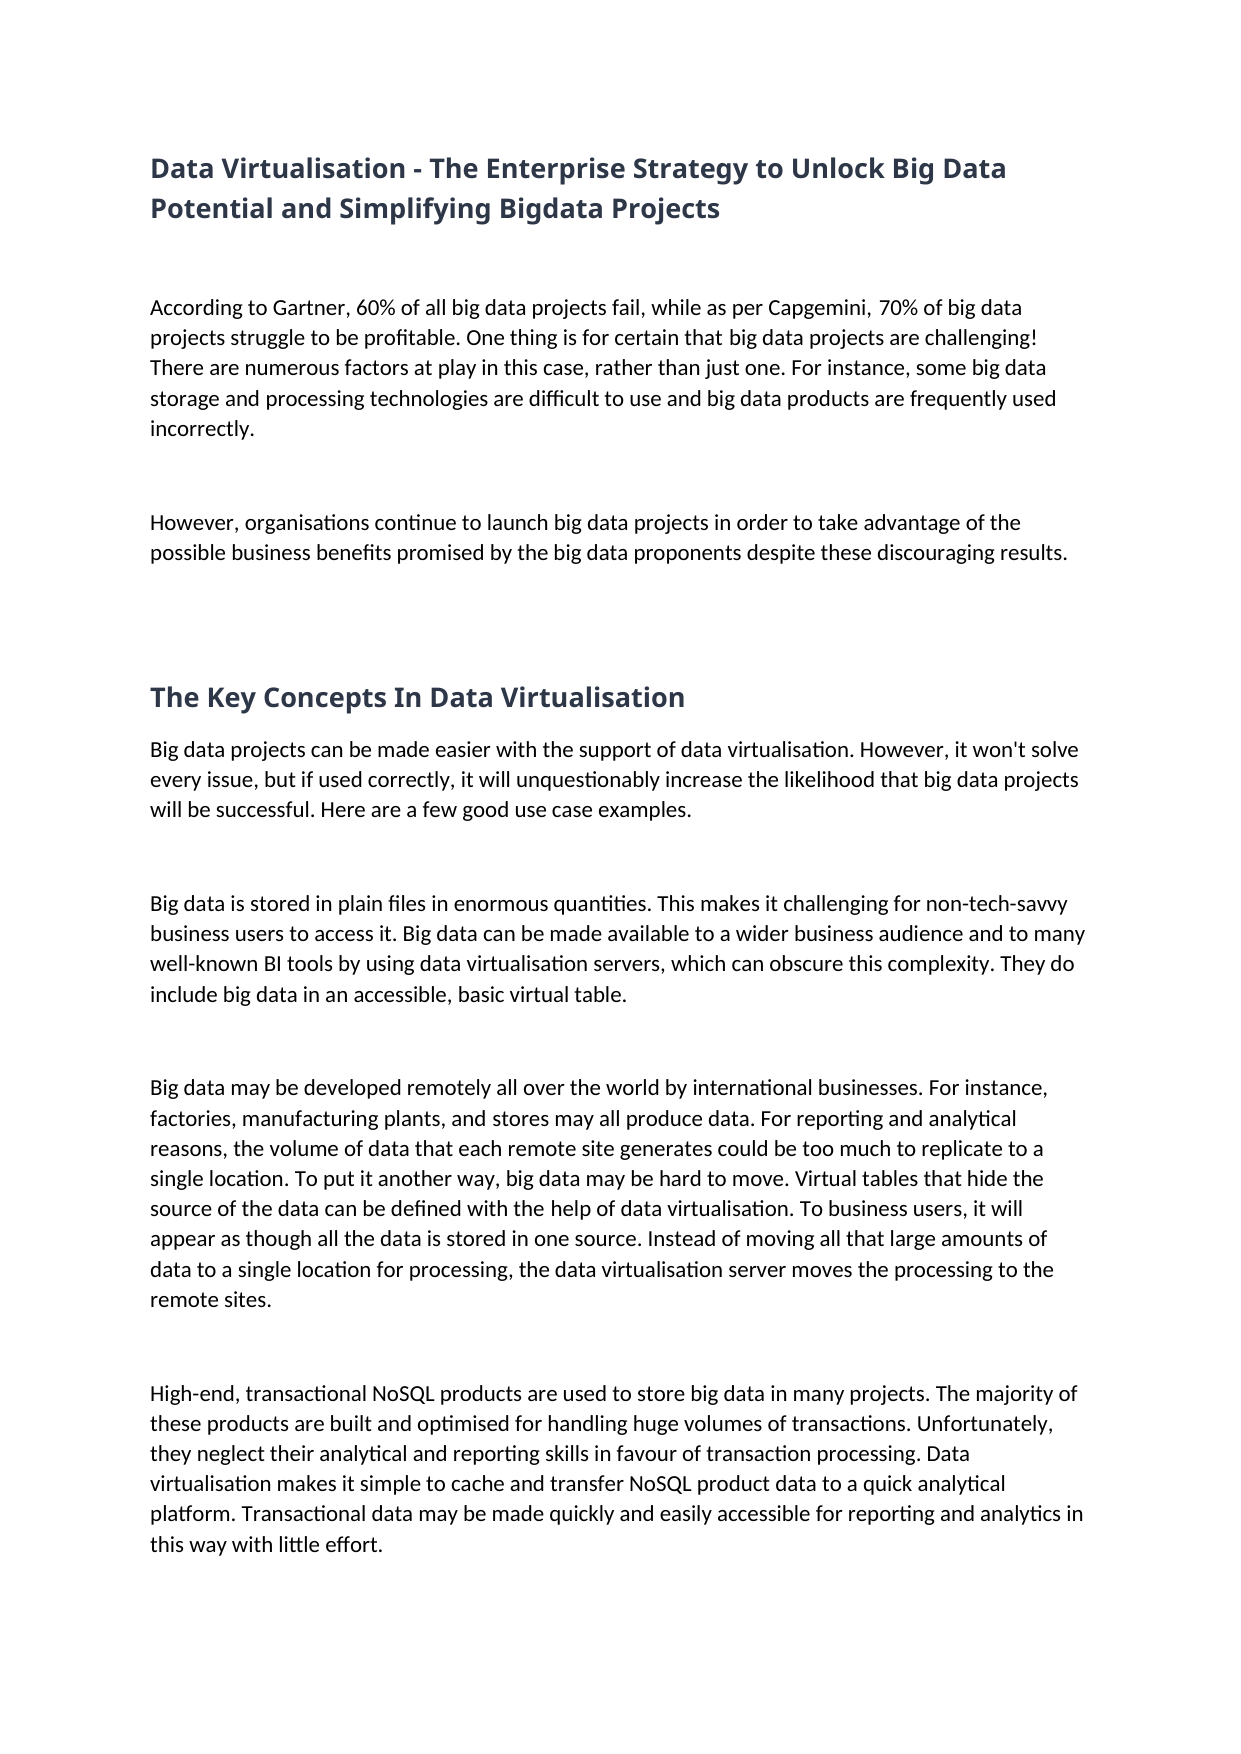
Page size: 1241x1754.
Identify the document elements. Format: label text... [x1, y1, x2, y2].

text The Key Concepts In Data Virtualisation [150, 678, 1090, 715]
text High-end, transactional NoSQL products are used to store big data in many projects. The majority of these products are built and optimised for handling huge volumes of transactions. Unfortunately, they neglect their analytical and reporting skills in favour of transaction processing. Data virtualisation makes it simple to cache and transfer NoSQL product data to a quick analytical platform. Transactional data may be made quickly and easily accessible for reporting and analytics in this way with little effort. [150, 1379, 1090, 1558]
text Big data projects can be made easier with the support of data virtualisation. However, it won't solve every issue, but if used correctly, it will unquestionably increase the likelihood that big data projects will be successful. Here are a few good use case examples. [150, 735, 1090, 823]
text Big data is stored in plain files in enormous quantities. This makes it challenging for non-tech-savvy business users to access it. Big data can be made available to a wider business audience and to many well-known BI tools by using data virtualisation servers, which can obscure this complexity. They do include big data in an accessible, basic virtual table. [150, 889, 1090, 1008]
text Big data may be developed remotely all over the world by international businesses. For instance, factories, manufacturing plants, and stores may all produce data. For reporting and analytical reasons, the volume of data that each remote site generates could be too much to replicate to a single location. To put it another way, big data may be hard to move. Virtual tables that hide the source of the data can be defined with the help of data virtualisation. To business users, it will appear as though all the data is stored in one source. Instead of moving all that large amounts of data to a single location for processing, the data virtualisation server moves the processing to the remote sites. [150, 1073, 1090, 1313]
text According to Gartner, 60% of all big data projects fail, while as per Capgemini, 70% of big data projects struggle to be profitable. One thing is for certain that big data projects are challenging! There are numerous factors at play in this case, rather than just one. For instance, some big data storage and processing technologies are difficult to use and big data products are frequently used incorrectly. [150, 293, 1090, 442]
text However, organisations continue to launch big data projects in order to take advantage of the possible business benefits promised by the big data proponents despite these discouraging results. [150, 508, 1090, 566]
text Data Virtualisation - The Enterprise Strategy to Unlock Big Data Potential and Simplifying Bigdata Projects [150, 150, 1090, 227]
